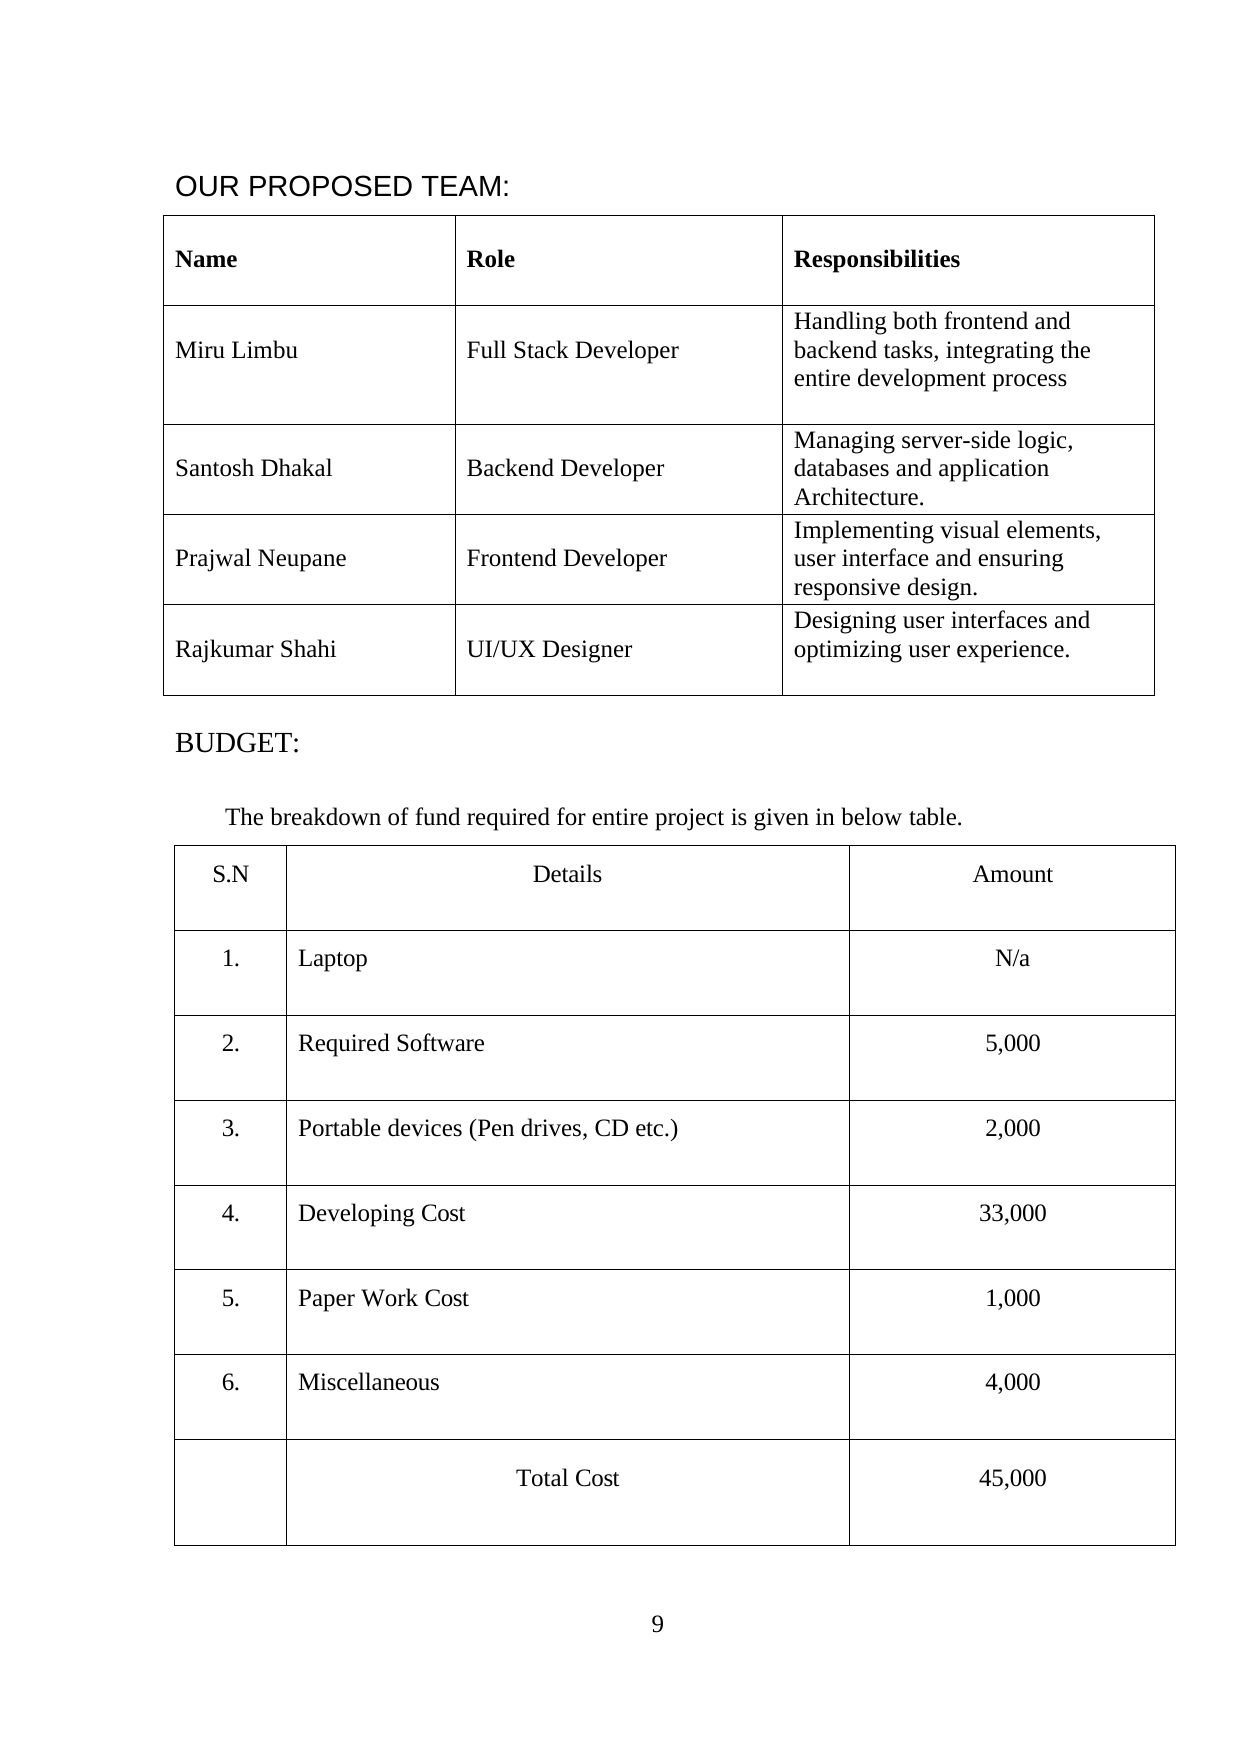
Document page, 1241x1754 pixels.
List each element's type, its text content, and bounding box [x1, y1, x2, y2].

table_cell 4,000 [850, 1355, 1175, 1439]
table_header Amount [850, 846, 1175, 930]
table_cell UI/UX Designer [456, 605, 782, 695]
table_cell 4. [175, 1186, 286, 1269]
table_cell 6. [175, 1355, 286, 1439]
table_cell Developing Cost [287, 1186, 849, 1269]
table_header S.N [175, 846, 286, 930]
table_cell Miru Limbu [164, 306, 455, 424]
table_cell Portable devices (Pen drives, CD etc.) [287, 1101, 849, 1184]
table_cell 2,000 [850, 1101, 1175, 1184]
table_cell 5,000 [850, 1016, 1175, 1100]
table_cell Implementing visual elements, user interface and ensuring responsive design. [783, 515, 1154, 604]
table_cell [175, 1440, 286, 1545]
table_cell Rajkumar Shahi [164, 605, 455, 695]
table_cell 3. [175, 1101, 286, 1184]
subtitle OUR PROPOSED TEAM: [175, 169, 1176, 202]
table_cell 33,000 [850, 1186, 1175, 1269]
table_cell Paper Work Cost [287, 1270, 849, 1354]
table_header Role [456, 216, 782, 305]
table_header Name [164, 216, 455, 305]
table_cell Handling both frontend and backend tasks, integrating the entire development process [783, 306, 1154, 424]
table_cell 45,000 [850, 1440, 1175, 1545]
table_cell Designing user interfaces and optimizing user experience. [783, 605, 1154, 695]
table_cell Santosh Dhakal [164, 425, 455, 514]
table_cell Required Software [287, 1016, 849, 1100]
table_cell Miscellaneous [287, 1355, 849, 1439]
table_cell Prajwal Neupane [164, 515, 455, 604]
table_cell N/a [850, 931, 1175, 1015]
table_cell 5. [175, 1270, 286, 1354]
text The breakdown of fund required for entire project is given in below table. [225, 802, 1176, 831]
table_header Responsibilities [783, 216, 1154, 305]
table_cell Total Cost [287, 1440, 849, 1545]
table_cell Laptop [287, 931, 849, 1015]
table_cell 1,000 [850, 1270, 1175, 1354]
text BUDGET: [175, 725, 1176, 759]
table_cell 1. [175, 931, 286, 1015]
table_cell Full Stack Developer [456, 306, 782, 424]
table_header Details [287, 846, 849, 930]
table_cell Backend Developer [456, 425, 782, 514]
table_cell 2. [175, 1016, 286, 1100]
table_cell Frontend Developer [456, 515, 782, 604]
table_cell Managing server-side logic, databases and application Architecture. [783, 425, 1154, 514]
